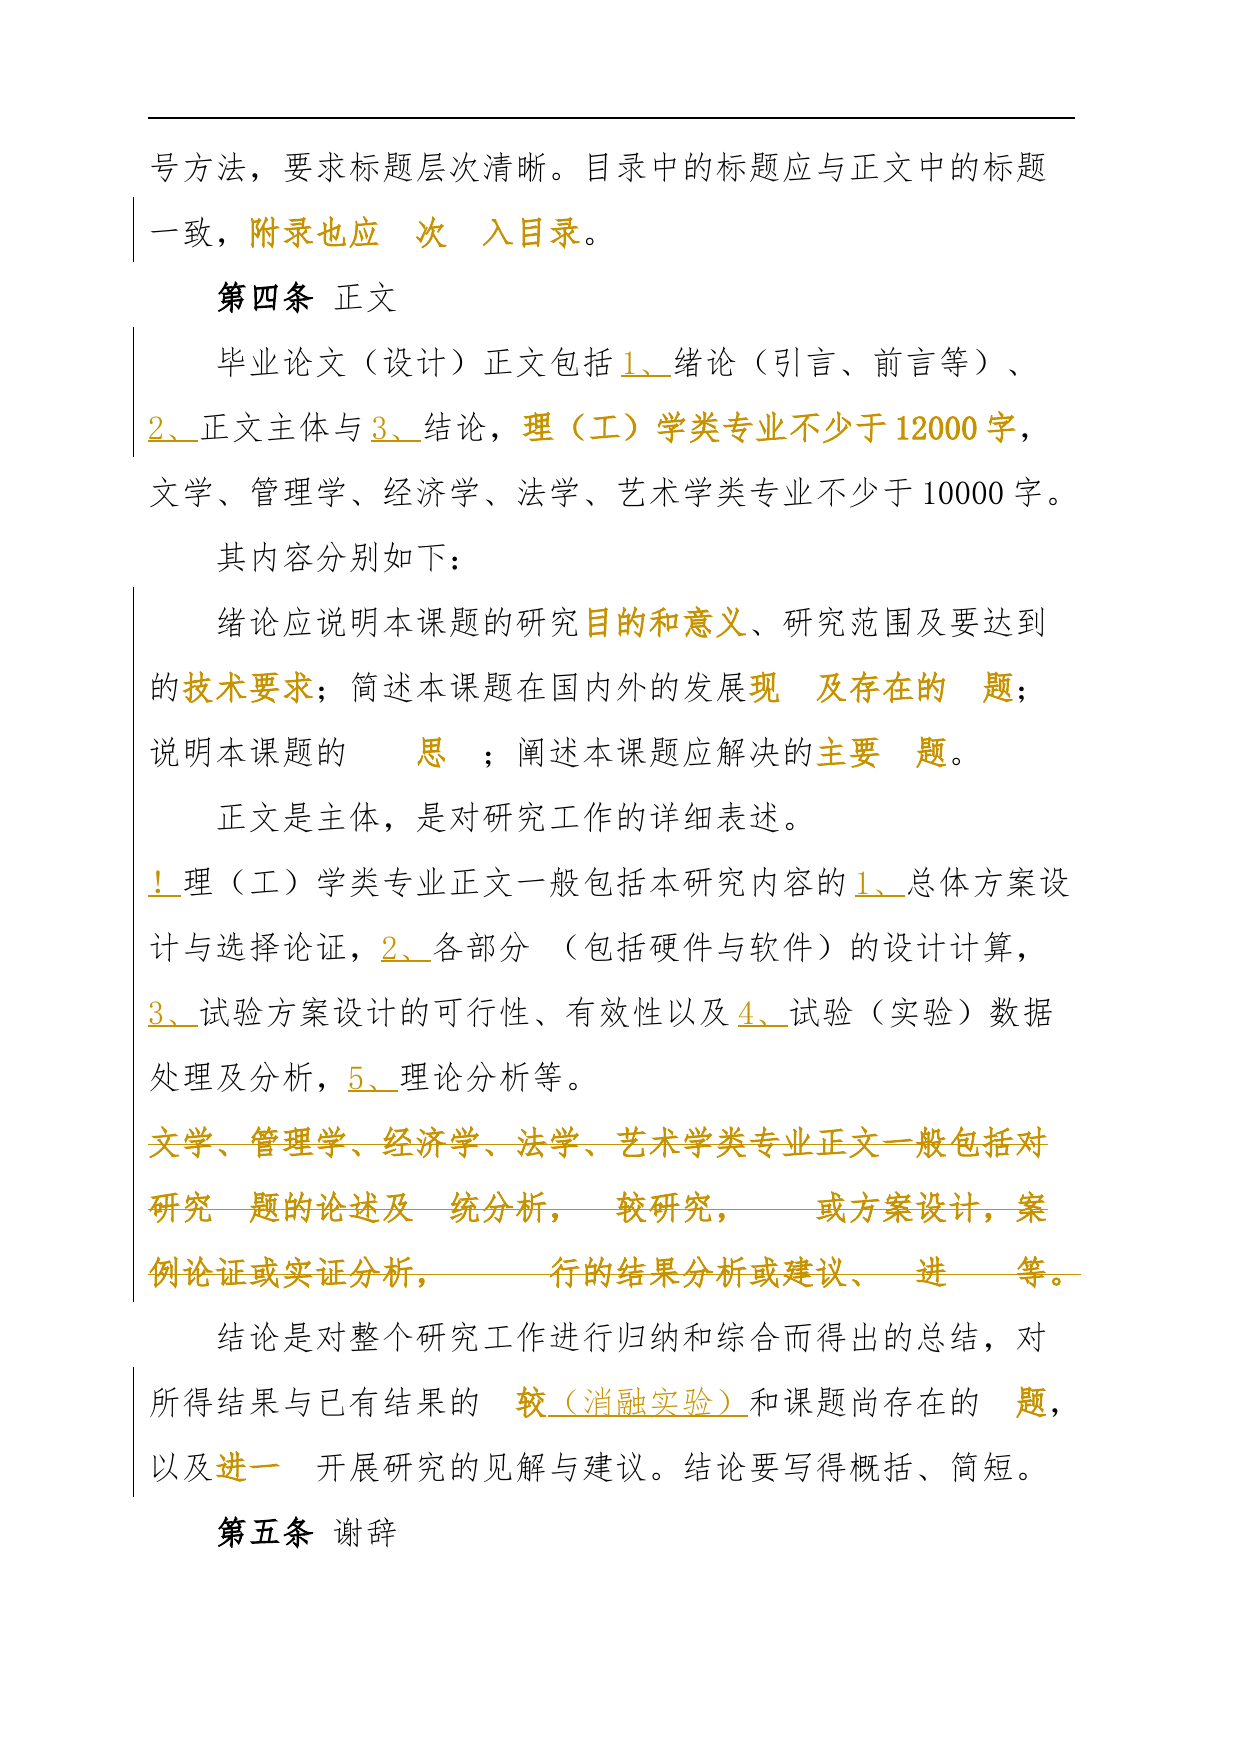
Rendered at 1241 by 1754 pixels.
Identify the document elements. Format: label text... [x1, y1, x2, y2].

text 第四条 正文 [148, 262, 1075, 327]
text 文学、管理学、经济学、法学、艺术学类专业正文一般包括对研究问题的论述及系统分析，比较研究，模型或方案设计，案例论证或实证分析，模型运行的结果分析或建议、改进措施等。 [148, 1275, 1075, 1302]
text 理（工）学类专业正文一般包括本研究内容的总体方案设计与选择论证，各部分 （包括硬件与软件）的设计计算，试验方案设计的可行性、有效性以及试验（实验）数据处理及分析，理论分析等。 [148, 847, 1075, 1107]
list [148, 132, 1075, 262]
text 毕业论文（设计）正文包括绪论（引言、前言等）、正文主体与结论，理（工）学类专业不少于12000字，文学、管理学、经济学、法学、艺术学类专业不少于10000字。 [148, 327, 1075, 522]
text 正文是主体，是对研究工作的详细表述。 [148, 782, 1075, 847]
text 绪论应说明本课题的研究目的和意义、研究范围及要达到的技术要求；简述本课题在国内外的发展现状及存在的问题；说明本课题的指导思想；阐述本课题应解决的主要问题。 [148, 587, 1075, 782]
text 第五条 谢辞 [148, 1497, 1075, 1562]
text 结论是对整个研究工作进行归纳和综合而得出的总结，对所得结果与已有结果的比较和课题尚存在的问题，以及进一步开展研究的见解与建议。结论要写得概括、简短。 [148, 1302, 1075, 1497]
text 其内容分别如下： [148, 522, 1075, 587]
text 文学、管理学、经济学、法学、艺术学类专业正文一般包括对研究问题的论述及系统分析，比较研究，模型或方案设计，案例论证或实证分析，模型运行的结果分析或建议、改进措施等。 [148, 1107, 1075, 1274]
